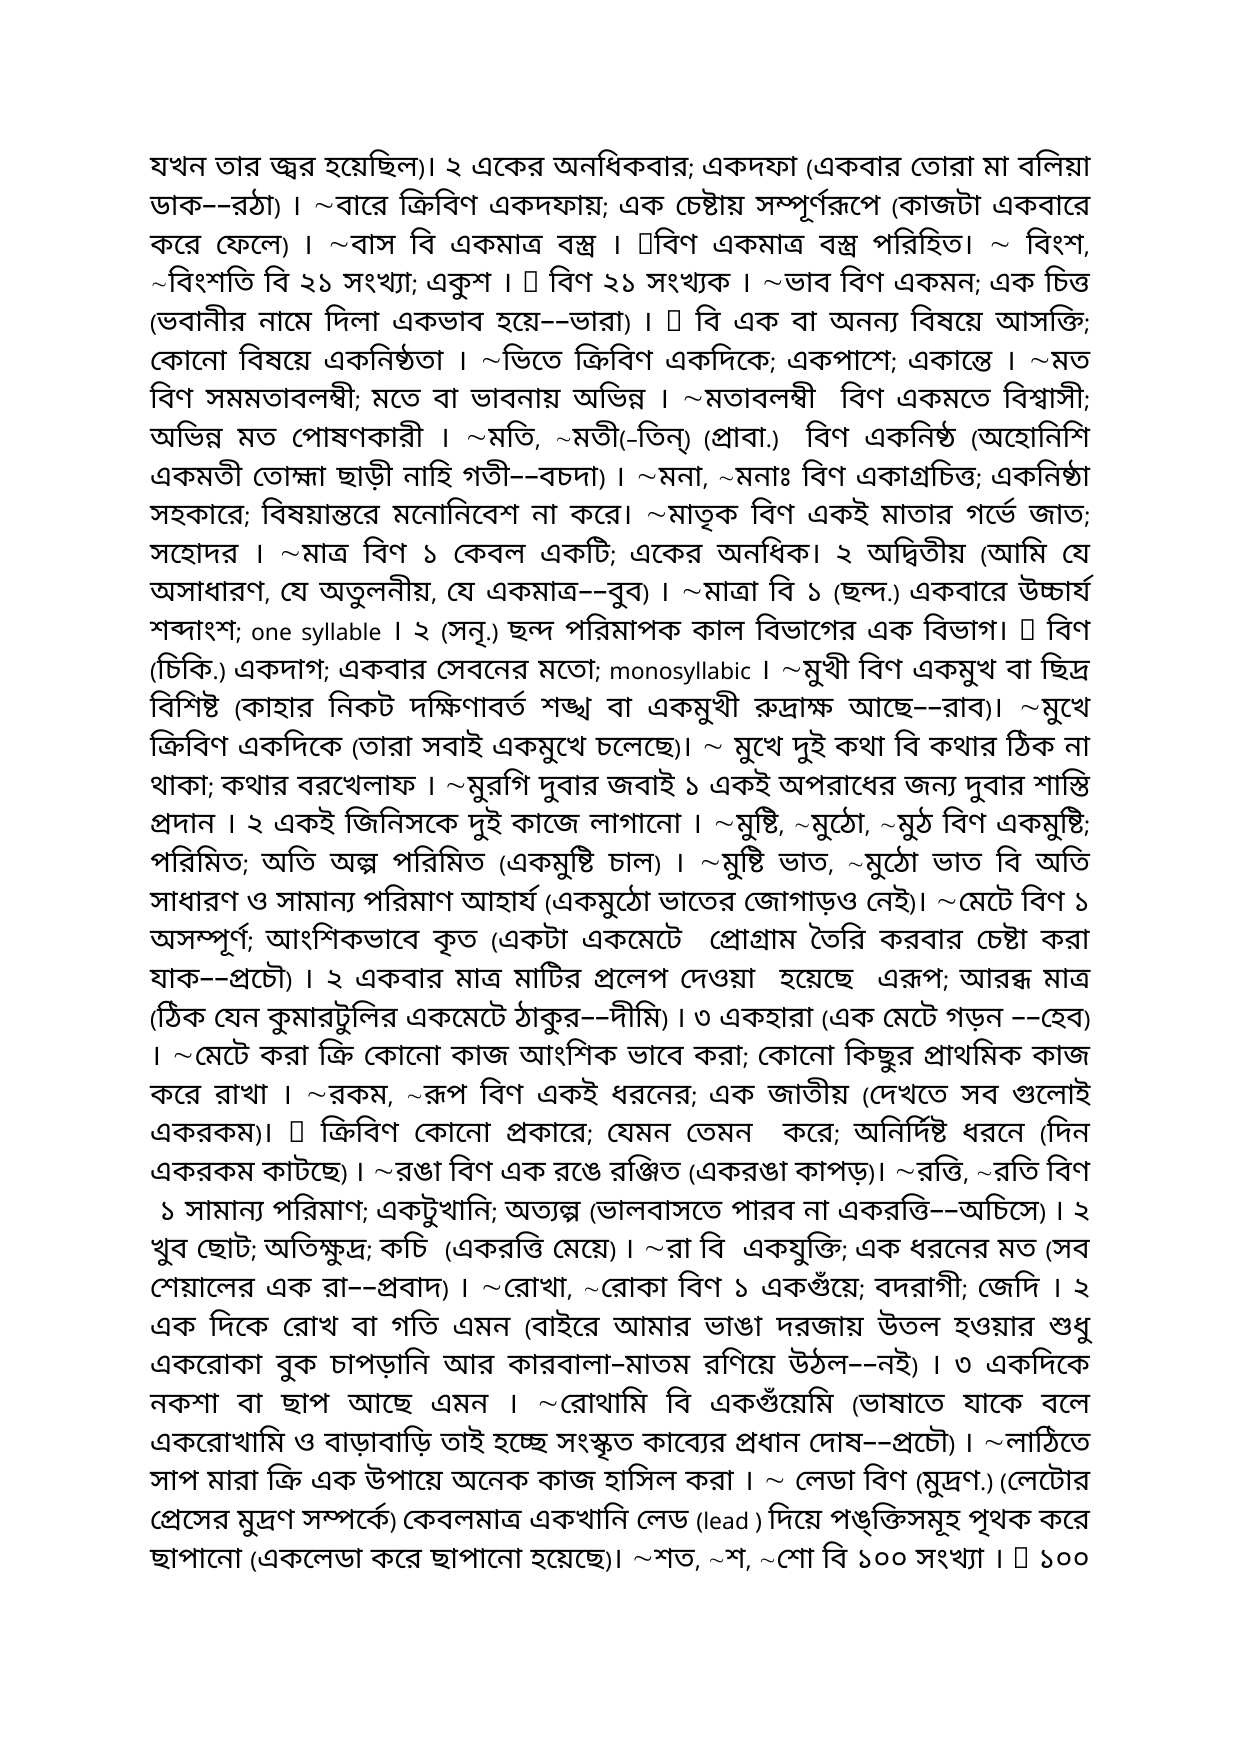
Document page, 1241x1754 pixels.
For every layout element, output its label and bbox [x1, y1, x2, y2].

text [131, 150, 1090, 1580]
